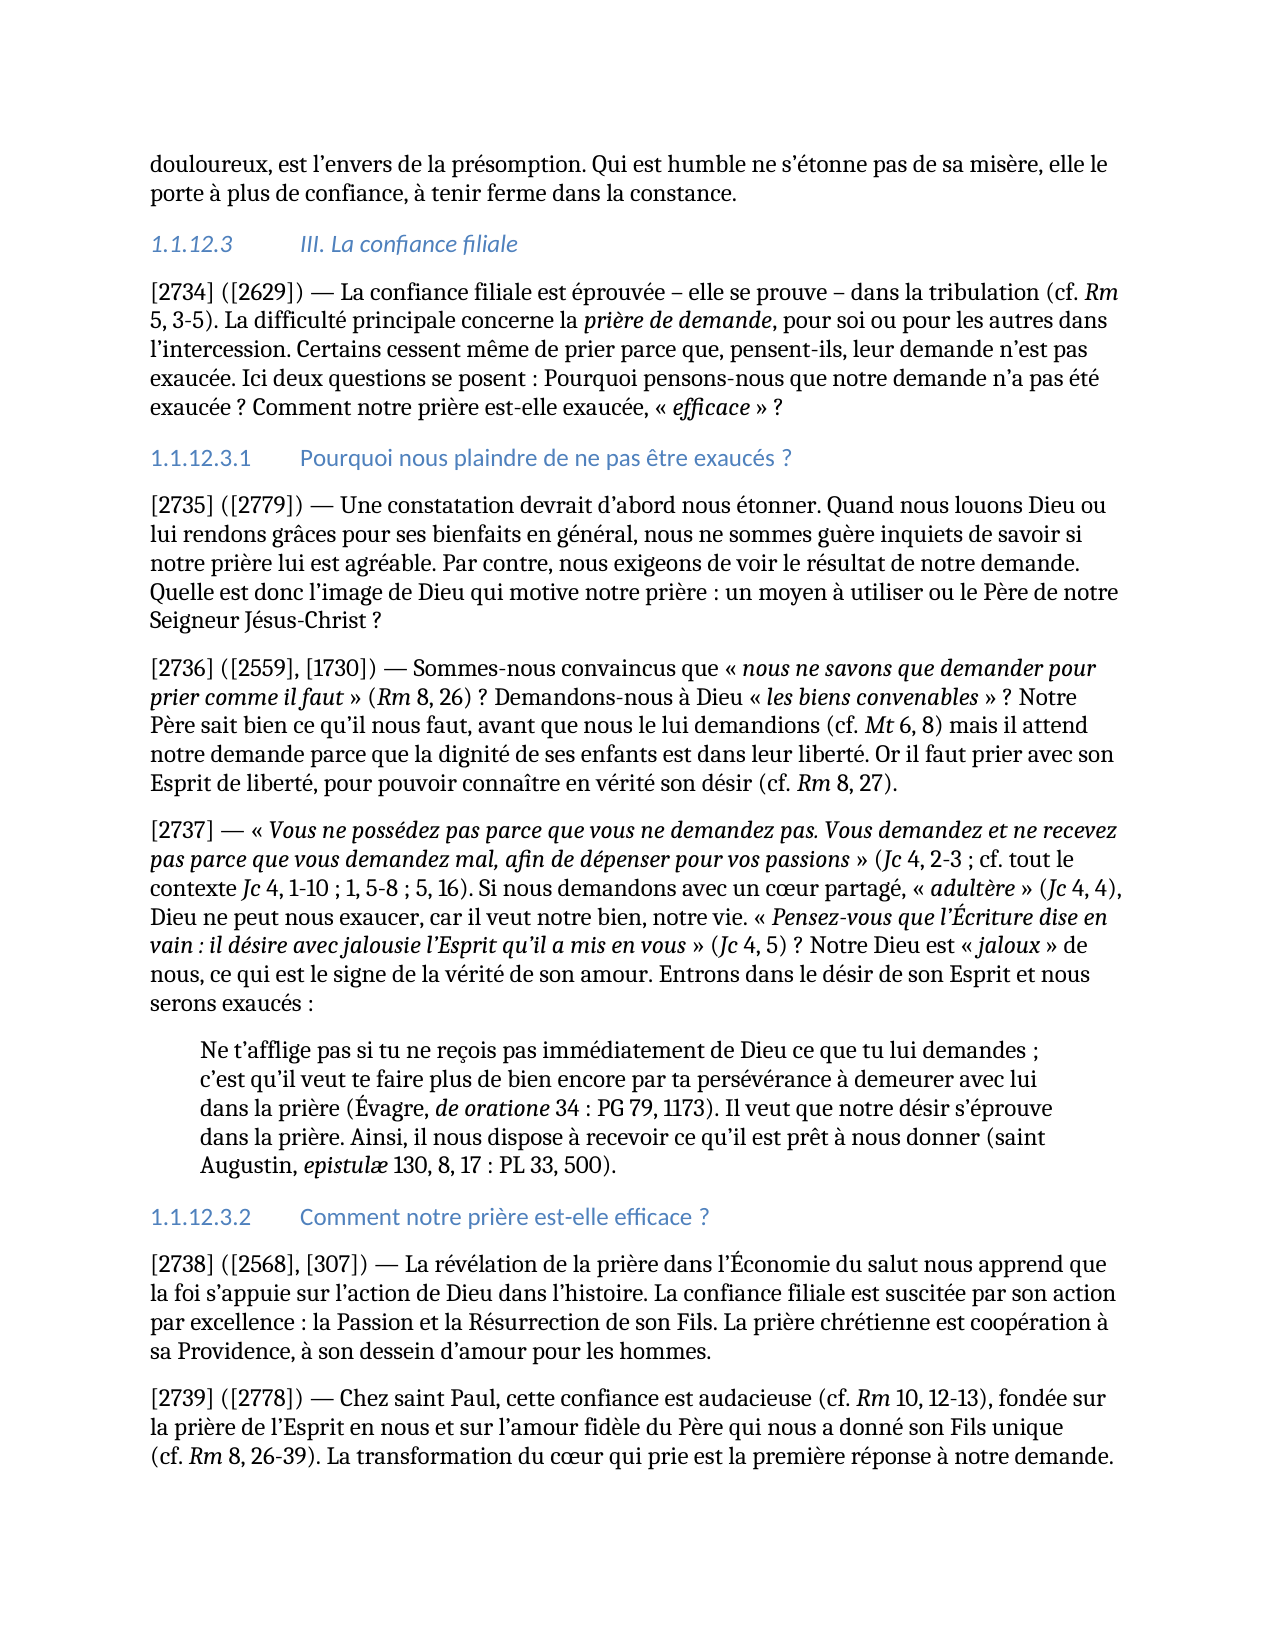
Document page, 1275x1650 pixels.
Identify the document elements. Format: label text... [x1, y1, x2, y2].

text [150, 150, 1125, 207]
text Ne t’afflige pas si tu ne reçois pas immédiatement de Dieu ce que tu lui demandes ; c’est qu’il veut te faire plus de bien encore par ta persévérance à demeurer avec lui dans la prière (Évagre, de oratione 34 : PG 79, 1173). Il veut que notre désir s’éprouve dans la prière. Ainsi, il nous dispose à recevoir ce qu’il est prêt à nous donner (saint Augustin, epistulæ 130, 8, 17 : PL 33, 500). [200, 1036, 1075, 1180]
text [2735] ([2779]) — Une constatation devrait d’abord nous étonner. Quand nous louons Dieu ou lui rendons grâces pour ses bienfaits en général, nous ne sommes guère inquiets de savoir si notre prière lui est agréable. Par contre, nous exigeons de voir le résultat de notre demande. Quelle est donc l’image de Dieu qui motive notre prière : un moyen à utiliser ou le Père de notre Seigneur Jésus-Christ ? [150, 491, 1125, 635]
text [2734] ([2629]) — La confiance filiale est éprouvée – elle se prouve – dans la tribulation (cf. Rm 5, 3-5). La difficulté principale concerne la prière de demande, pour soi ou pour les autres dans l’intercession. Certains cessent même de prier parce que, pensent-ils, leur demande n’est pas exaucée. Ici deux questions se posent : Pourquoi pensons-nous que notre demande n’a pas été exaucée ? Comment notre prière est-elle exaucée, « efficace » ? [150, 278, 1125, 421]
text [2737] — « Vous ne possédez pas parce que vous ne demandez pas. Vous demandez et ne recevez pas parce que vous demandez mal, afin de dépenser pour vos passions » (Jc 4, 2-3 ; cf. tout le contexte Jc 4, 1-10 ; 1, 5-8 ; 5, 16). Si nous demandons avec un cœur partagé, « adultère » (Jc 4, 4), Dieu ne peut nous exaucer, car il veut notre bien, notre vie. « Pensez-vous que l’Écriture dise en vain : il désire avec jalousie l’Esprit qu’il a mis en vous » (Jc 4, 5) ? Notre Dieu est « jaloux » de nous, ce qui est le signe de la vérité de son amour. Entrons dans le désir de son Esprit et nous serons exaucés : [150, 816, 1125, 1018]
subtitle 1.1.12.3.1 Pourquoi nous plaindre de ne pas être exaucés ? [150, 442, 1125, 473]
text [2736] ([2559], [1730]) — Sommes-nous convaincus que « nous ne savons que demander pour prier comme il faut » (Rm 8, 26) ? Demandons-nous à Dieu « les biens convenables » ? Notre Père sait bien ce qu’il nous faut, avant que nous le lui demandions (cf. Mt 6, 8) mais il attend notre demande parce que la dignité de ses enfants est dans leur liberté. Or il faut prier avec son Esprit de liberté, pour pouvoir connaître en vérité son désir (cf. Rm 8, 27). [150, 654, 1125, 798]
text [2739] ([2778]) — Chez saint Paul, cette confiance est audacieuse (cf. Rm 10, 12-13), fondée sur la prière de l’Esprit en nous et sur l’amour fidèle du Père qui nous a donné son Fils unique (cf. Rm 8, 26-39). La transformation du cœur qui prie est la première réponse à notre demande. [150, 1384, 1125, 1470]
subtitle 1.1.12.3 III. La confiance filiale [150, 228, 1125, 259]
subtitle 1.1.12.3.2 Comment notre prière est-elle efficace ? [150, 1201, 1125, 1232]
text [2738] ([2568], [307]) — La révélation de la prière dans l’Économie du salut nous apprend que la foi s’appuie sur l’action de Dieu dans l’histoire. La confiance filiale est suscitée par son action par excellence : la Passion et la Résurrection de son Fils. La prière chrétienne est coopération à sa Providence, à son dessein d’amour pour les hommes. [150, 1250, 1125, 1365]
